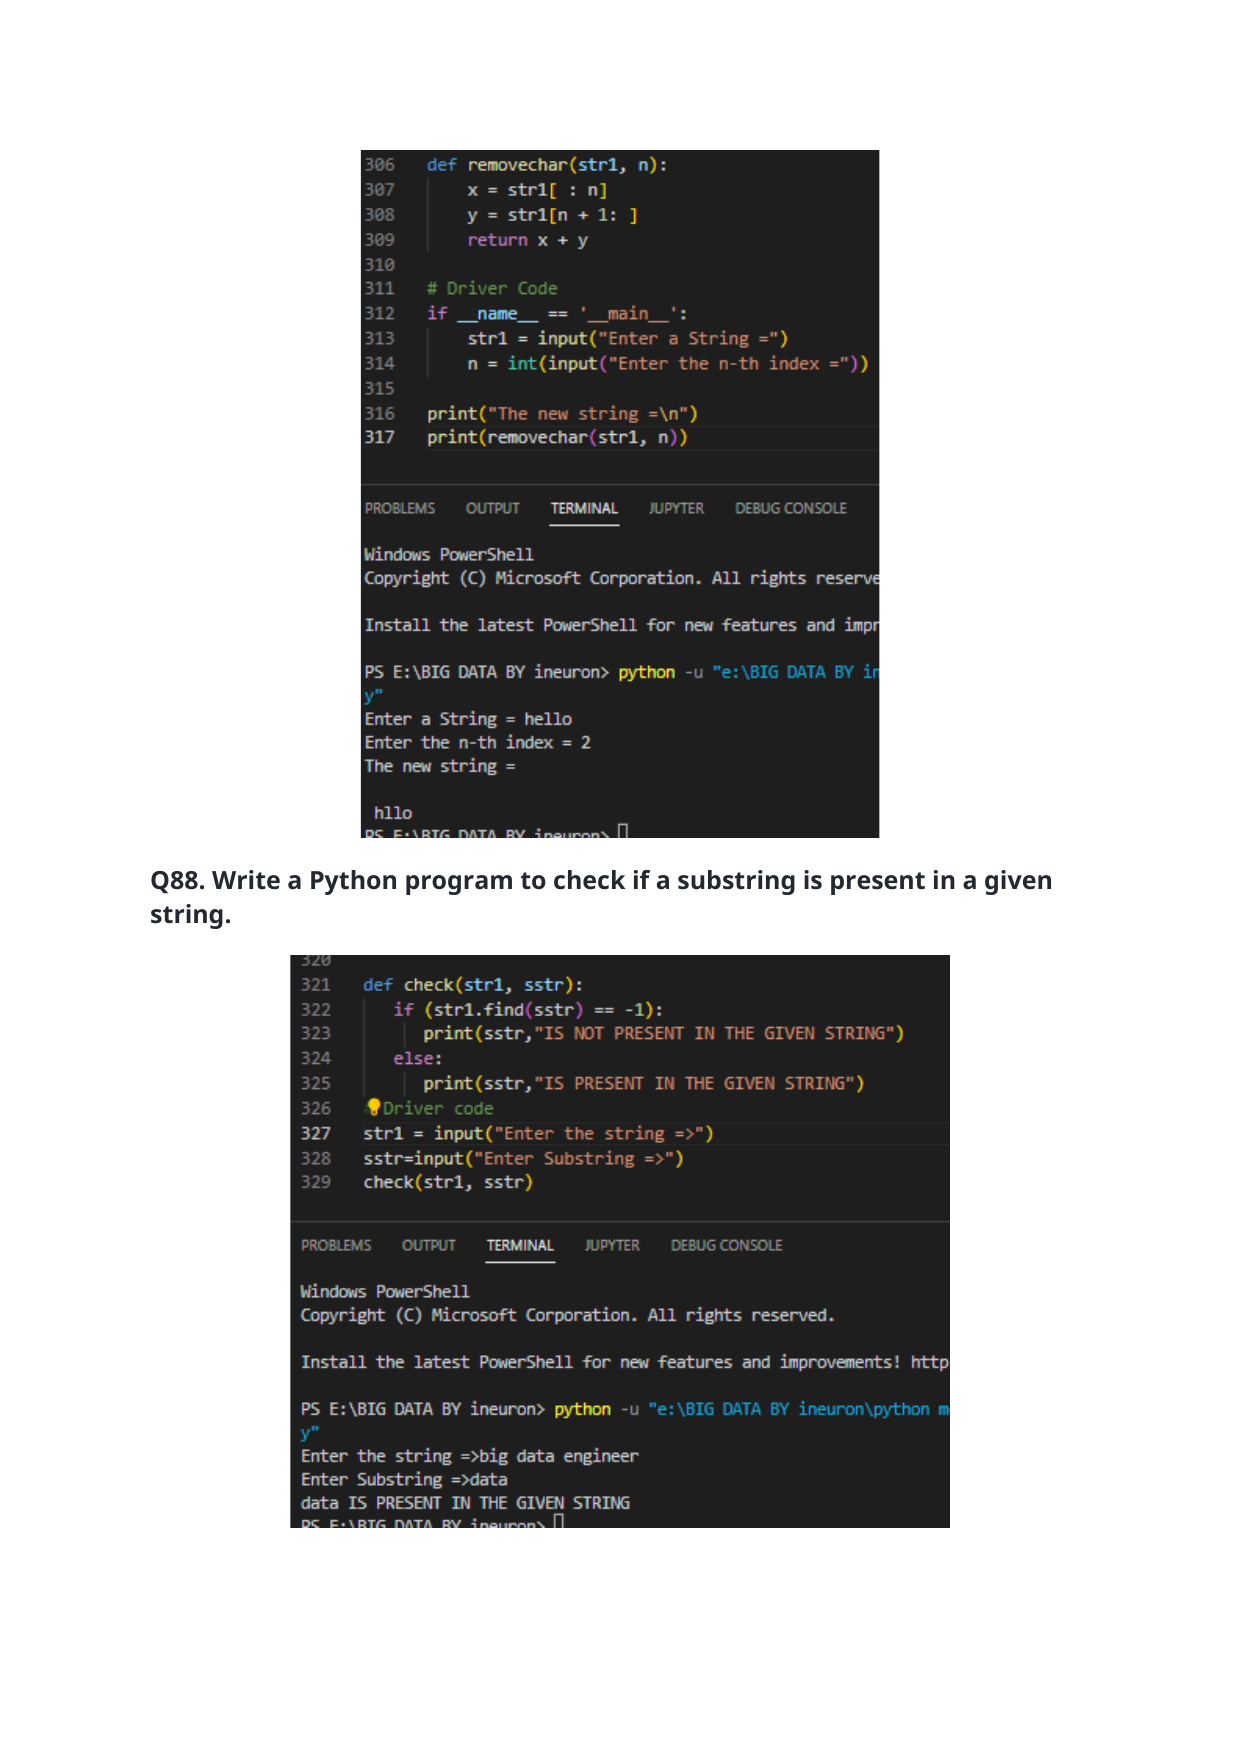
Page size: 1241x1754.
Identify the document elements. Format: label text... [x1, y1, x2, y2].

picture [360, 150, 880, 838]
text Q88. Write a Python program to check if a substring is present in a given string. [150, 863, 1090, 931]
picture [290, 955, 950, 1528]
